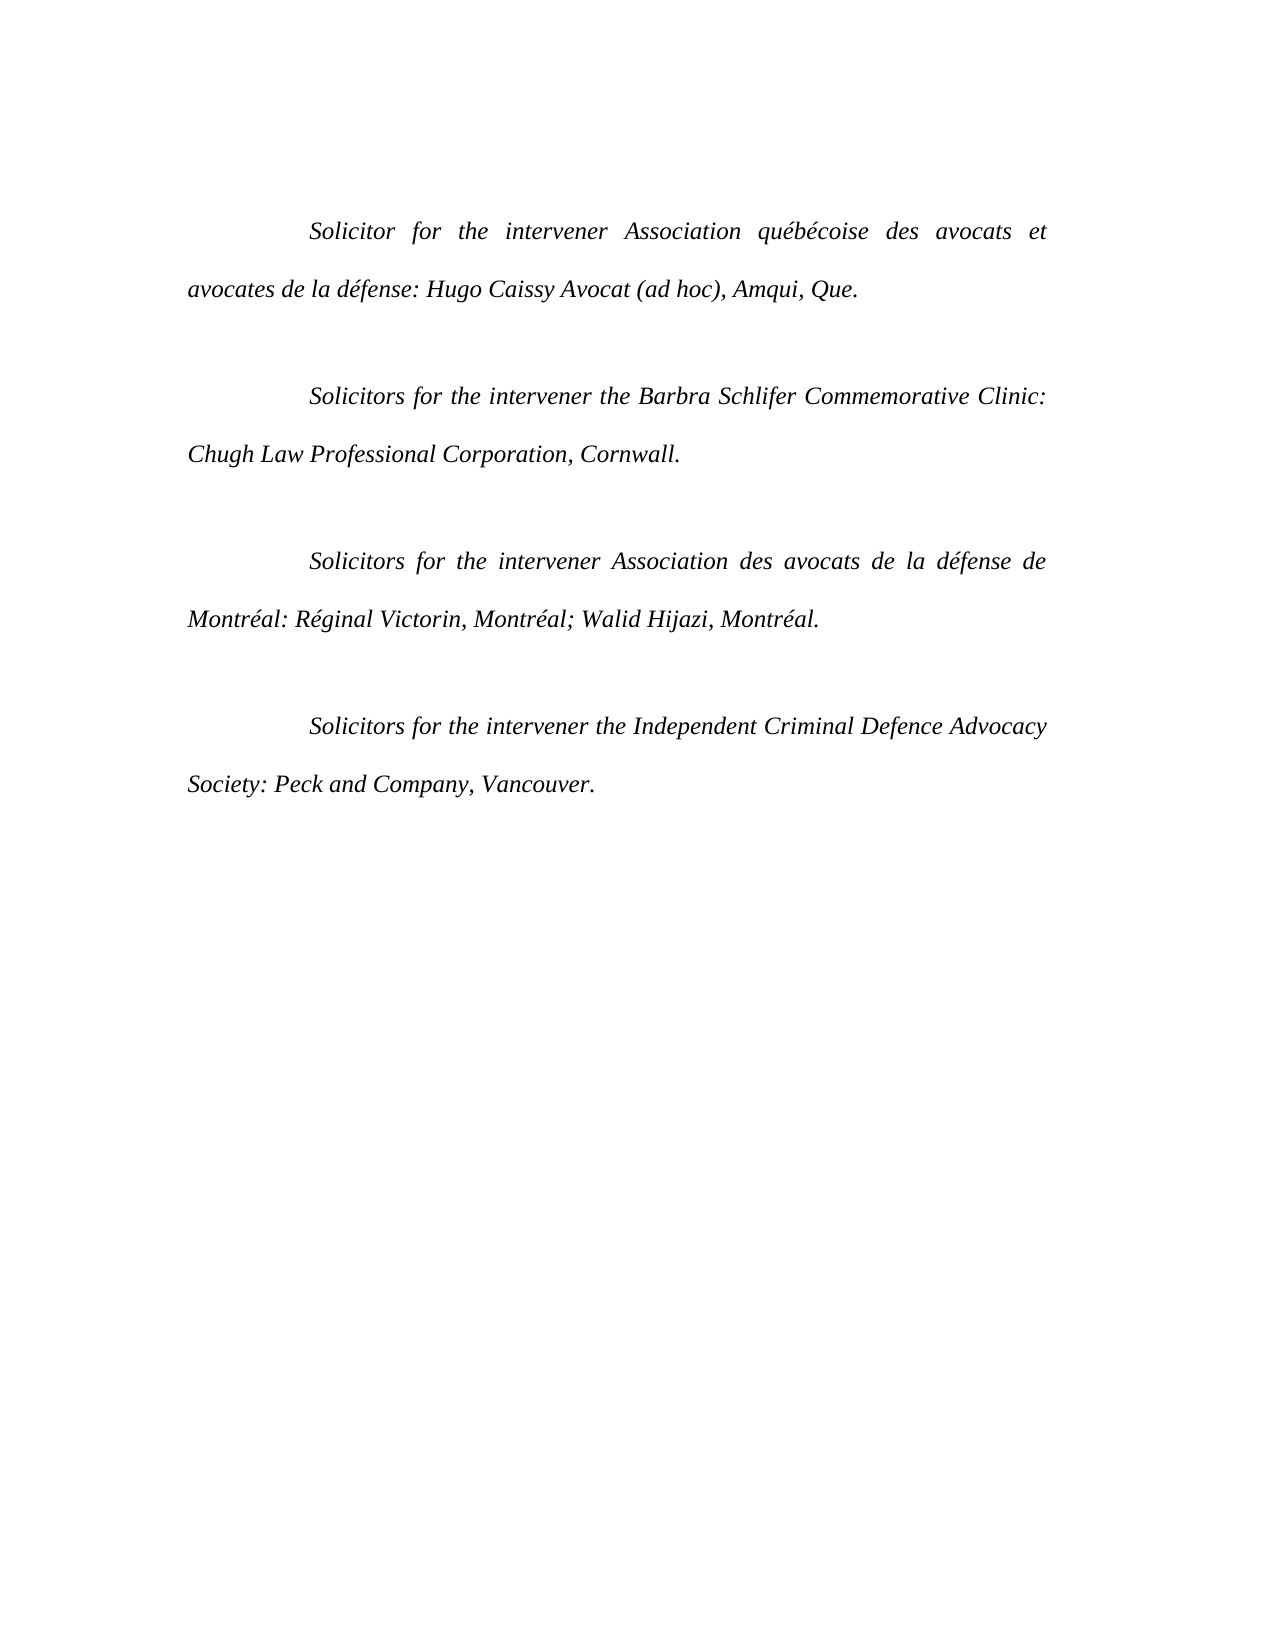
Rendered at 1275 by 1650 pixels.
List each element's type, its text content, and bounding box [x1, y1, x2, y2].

text Solicitors for the intervener the Independent Criminal Defence Advocacy Society: Peck and Company, Vancouver. [187, 711, 1050, 798]
text Solicitors for the intervener Association des avocats de la défense de Montréal: Réginal Victorin, Montréal; Walid Hijazi, Montréal. [187, 546, 1050, 633]
text Solicitor for the intervener Association québécoise des avocats et avocates de la défense: Hugo Caissy Avocat (ad hoc), Amqui, Que. [187, 216, 1050, 303]
text Solicitors for the intervener the Barbra Schlifer Commemorative Clinic: Chugh Law Professional Corporation, Cornwall. [187, 381, 1050, 468]
